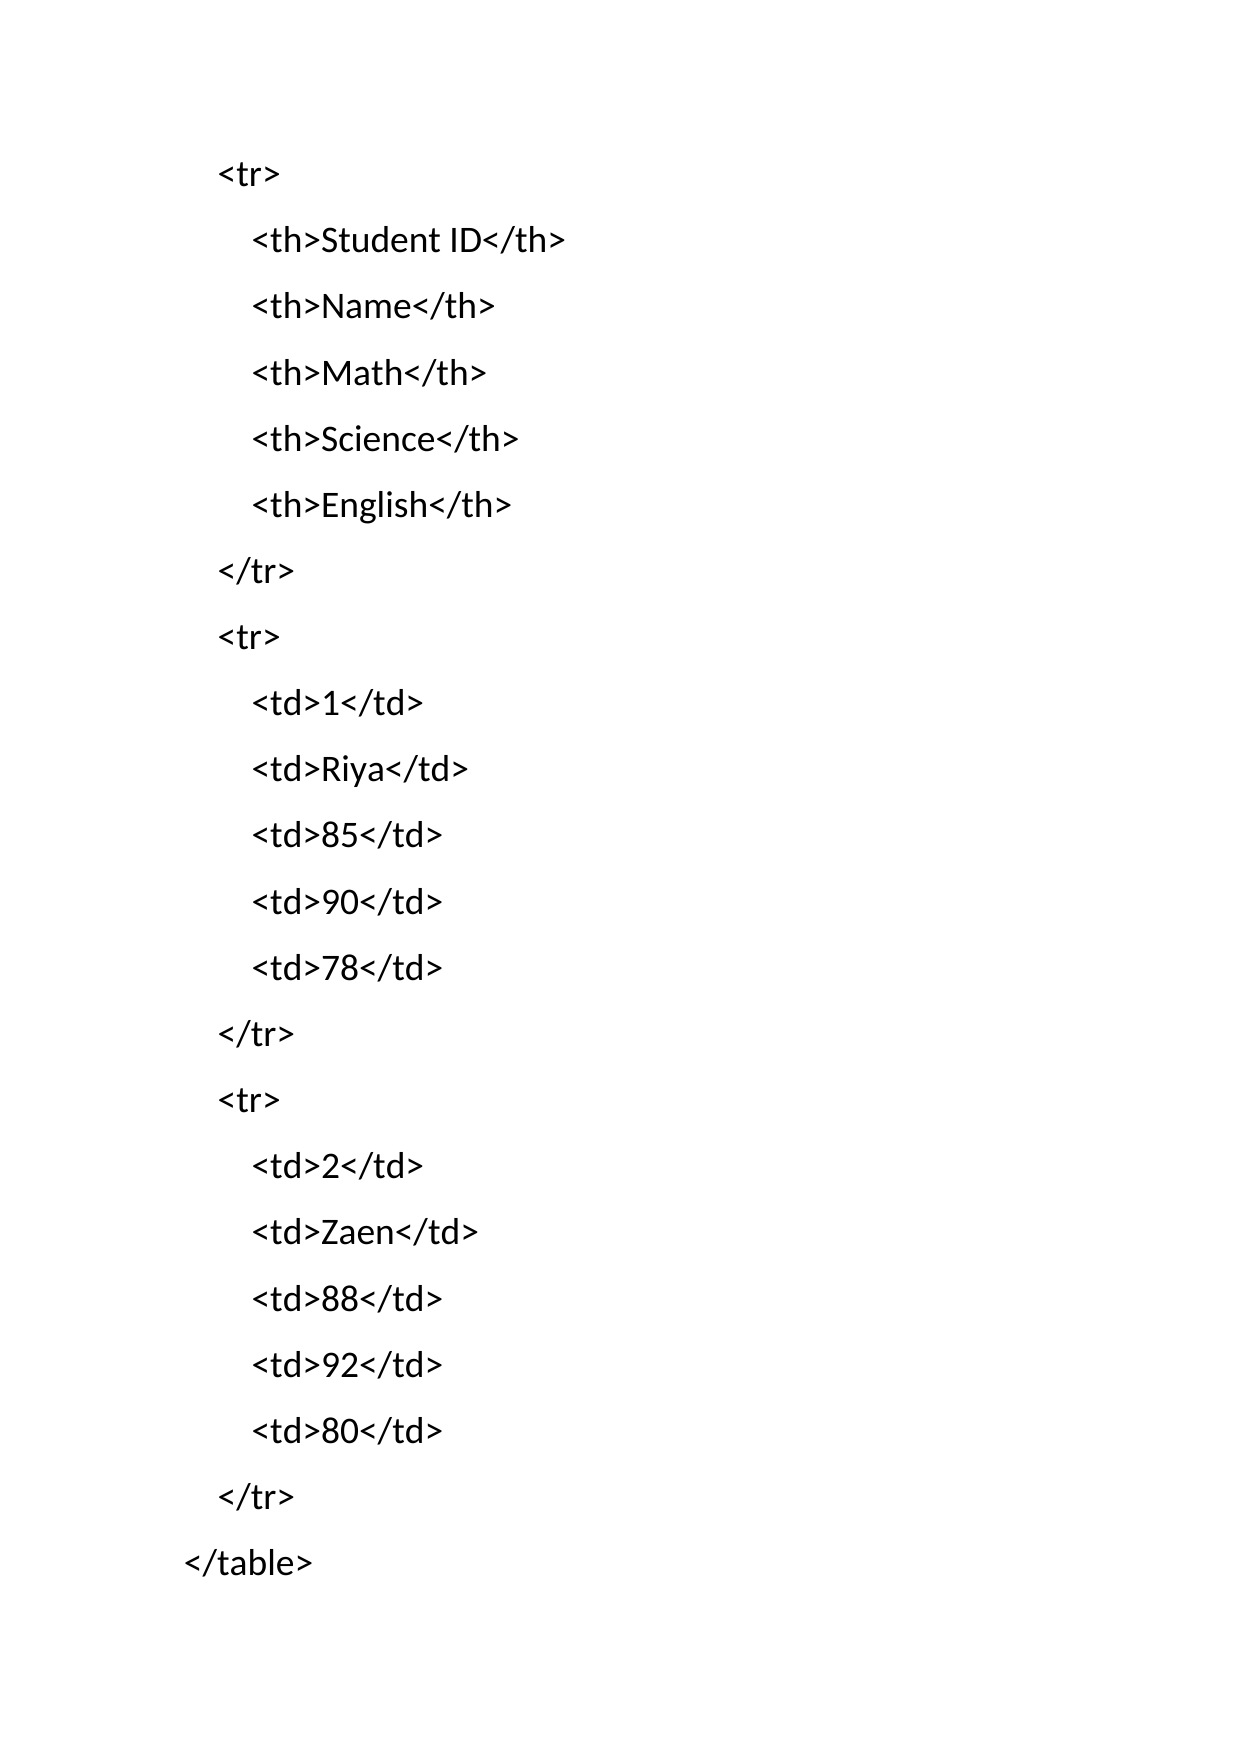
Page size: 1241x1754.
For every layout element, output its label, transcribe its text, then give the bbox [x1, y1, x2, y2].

text <th>Name</th> [150, 282, 1090, 328]
text <td>1</td> [150, 679, 1090, 725]
text <td>80</td> [150, 1407, 1090, 1453]
text <th>Science</th> [150, 414, 1090, 460]
text <th>Student ID</th> [150, 216, 1090, 262]
text <tr> [150, 150, 1090, 196]
text </tr> [150, 547, 1090, 593]
text <tr> [150, 1076, 1090, 1122]
text <td>Riya</td> [150, 745, 1090, 791]
text </tr> [150, 1010, 1090, 1056]
text <td>88</td> [150, 1274, 1090, 1320]
text <td>90</td> [150, 878, 1090, 923]
text <tr> [150, 613, 1090, 659]
text <td>Zaen</td> [150, 1208, 1090, 1254]
text </tr> [150, 1473, 1090, 1519]
text <td>78</td> [150, 944, 1090, 989]
text <td>92</td> [150, 1341, 1090, 1386]
text <td>85</td> [150, 811, 1090, 857]
text <td>2</td> [150, 1142, 1090, 1188]
text </table> [150, 1539, 1090, 1585]
text <th>English</th> [150, 481, 1090, 527]
text <th>Math</th> [150, 348, 1090, 394]
